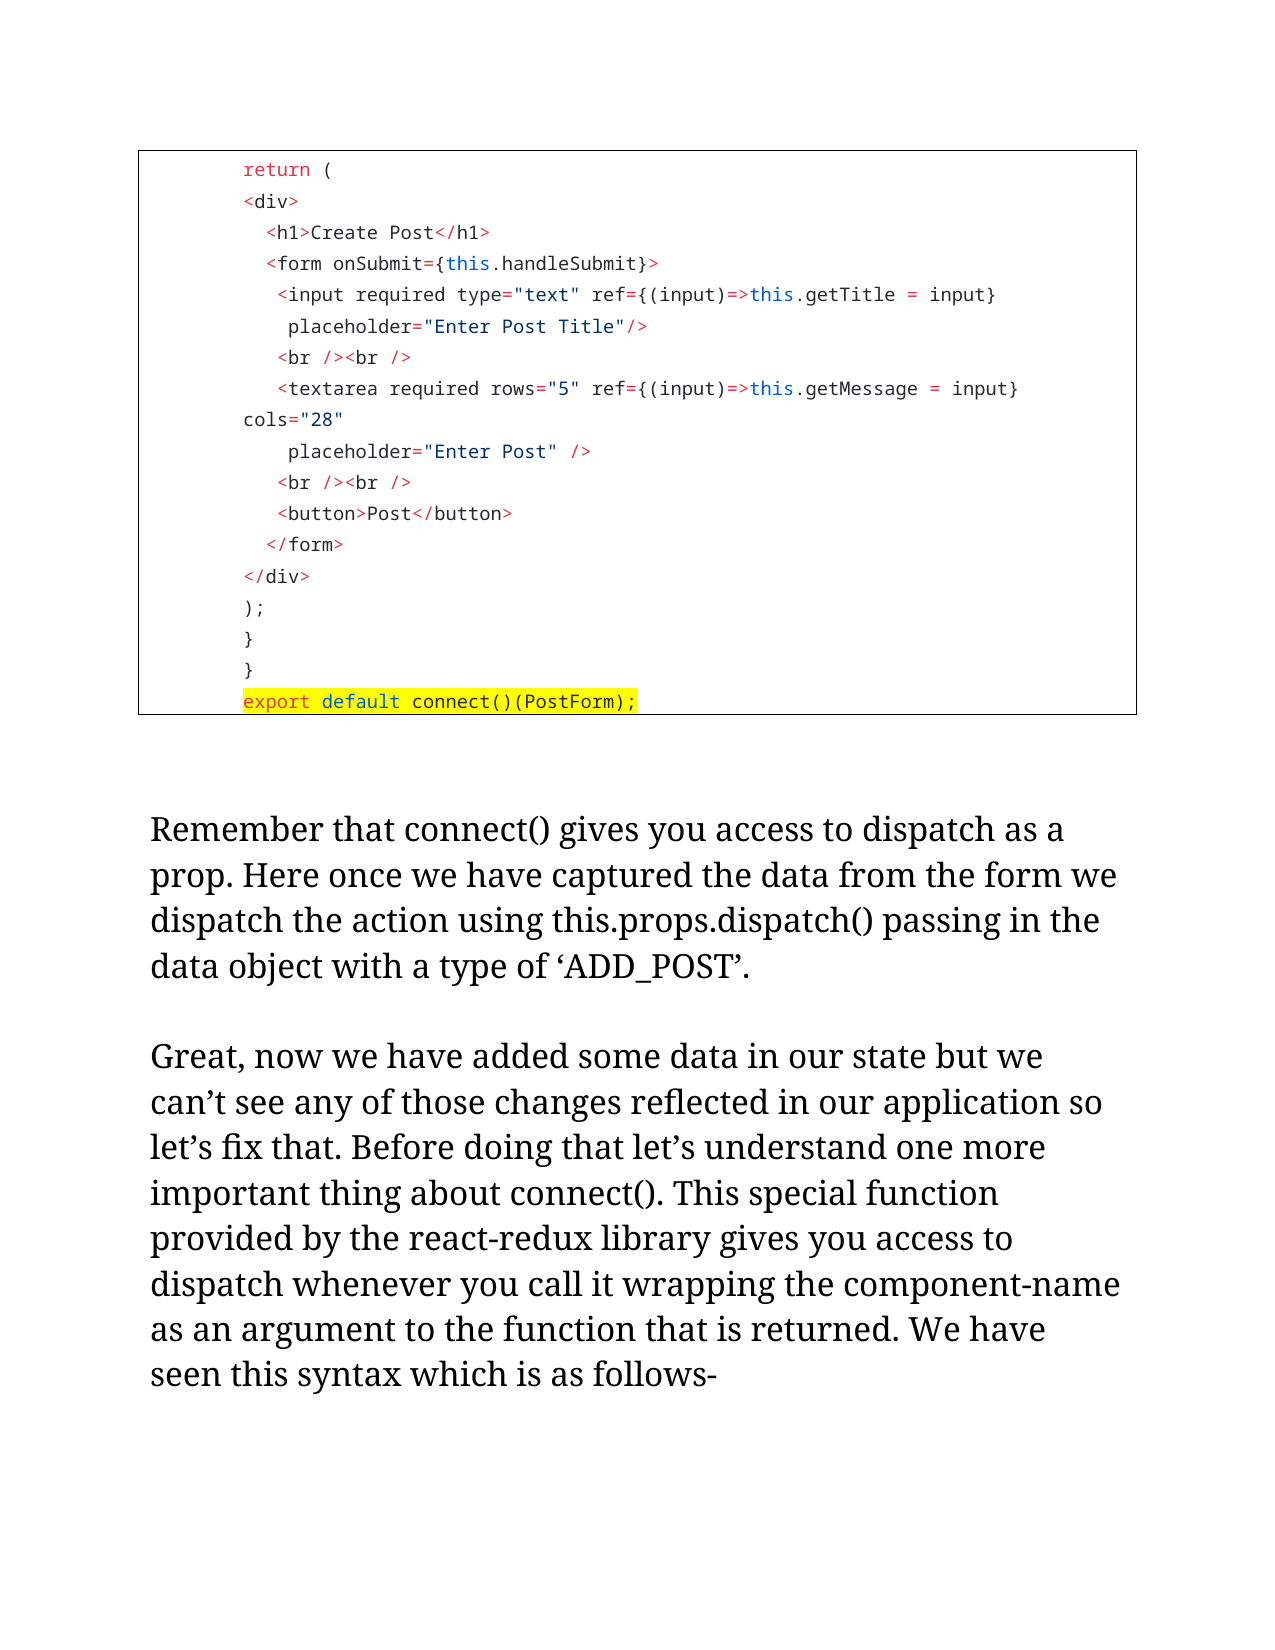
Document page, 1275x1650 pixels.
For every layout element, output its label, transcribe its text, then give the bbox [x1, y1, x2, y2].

text Remember that connect() gives you access to dispatch as a prop. Here once we have captured the data from the form we dispatch the action using this.props.dispatch() passing in the data object with a type of ‘ADD_POST’. [150, 806, 1125, 988]
table_header [139, 151, 1136, 714]
text Great, now we have added some data in our state but we can’t see any of those changes reflected in our application so let’s fix that. Before doing that let’s understand one more important thing about connect(). This special function provided by the react-redux library gives you access to dispatch whenever you call it wrapping the component-name as an argument to the function that is returned. We have seen this syntax which is as follows- [150, 1033, 1125, 1397]
